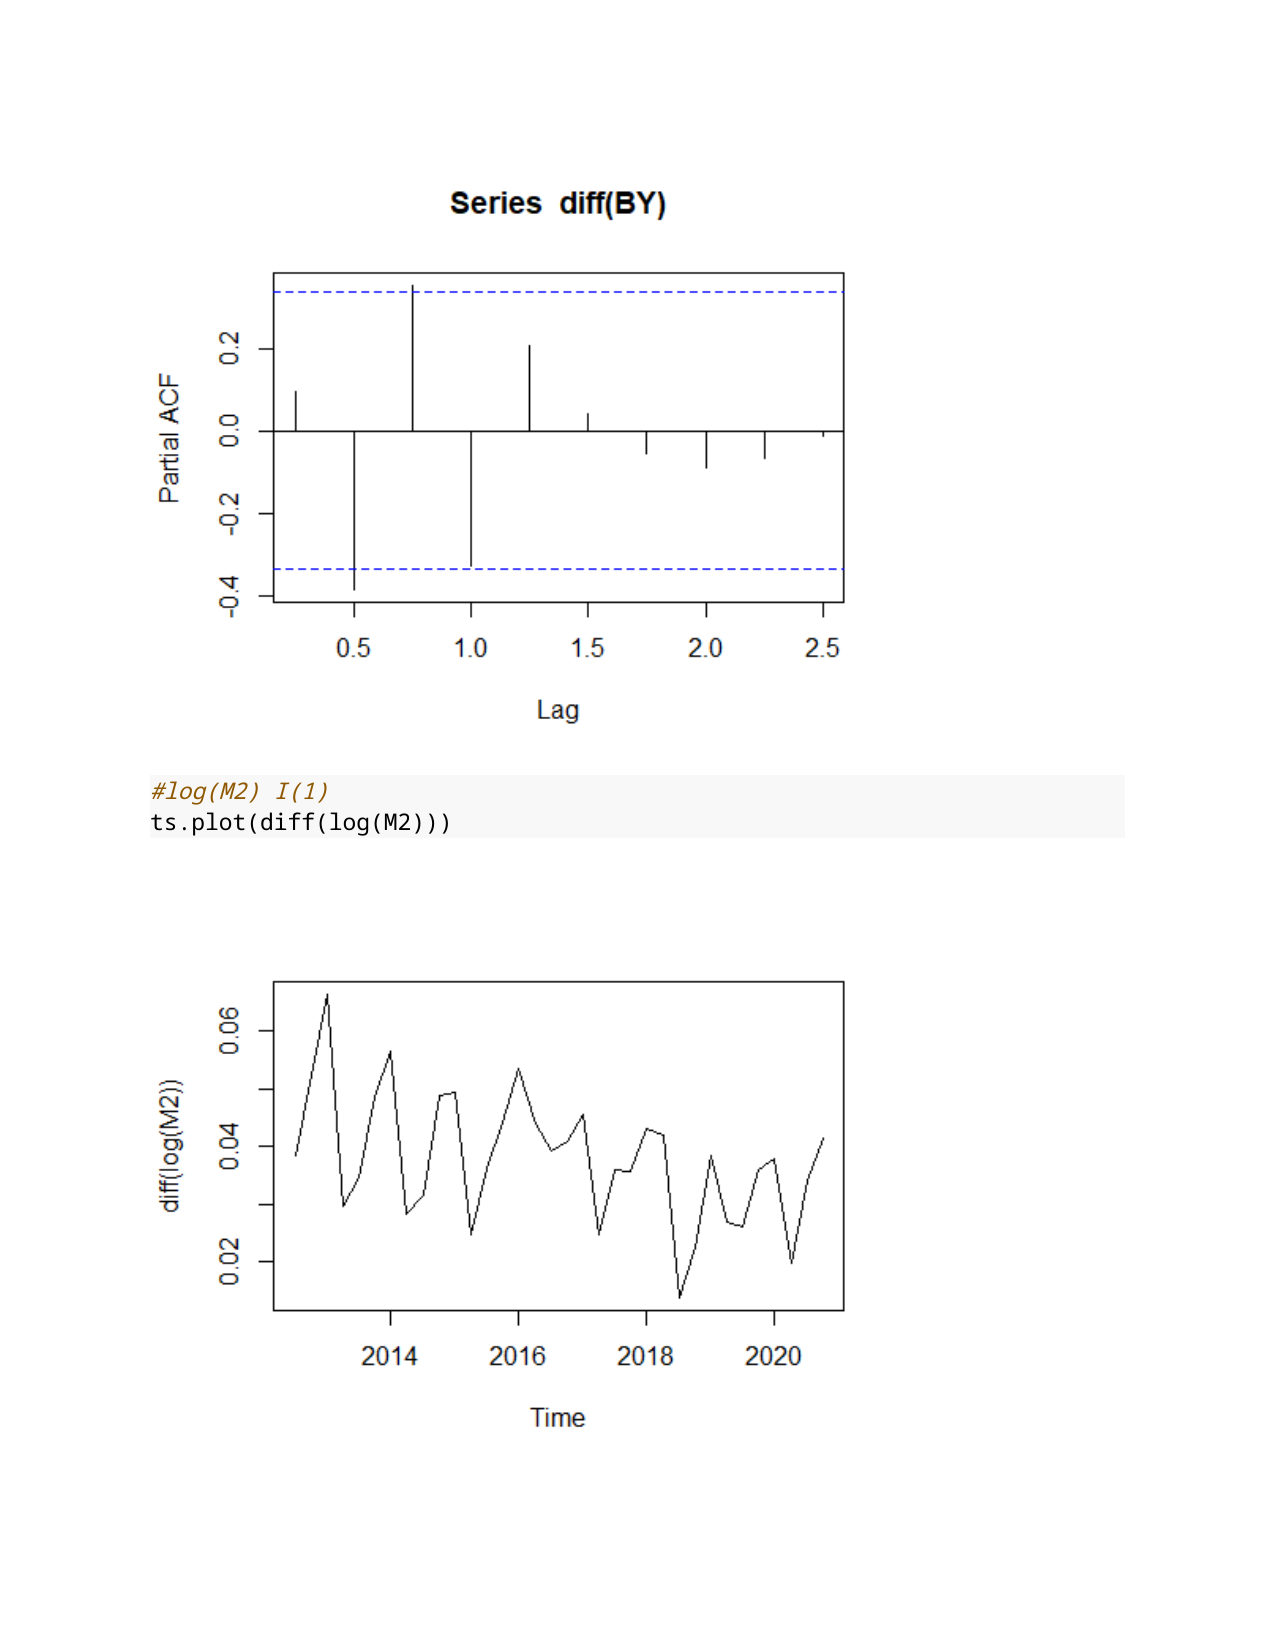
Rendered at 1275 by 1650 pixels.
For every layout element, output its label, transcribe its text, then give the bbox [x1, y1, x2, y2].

text #log(M2) I(1) ts.plot(diff(log(M2))) [329, 775, 1125, 838]
picture [150, 858, 908, 1465]
picture [150, 150, 908, 757]
